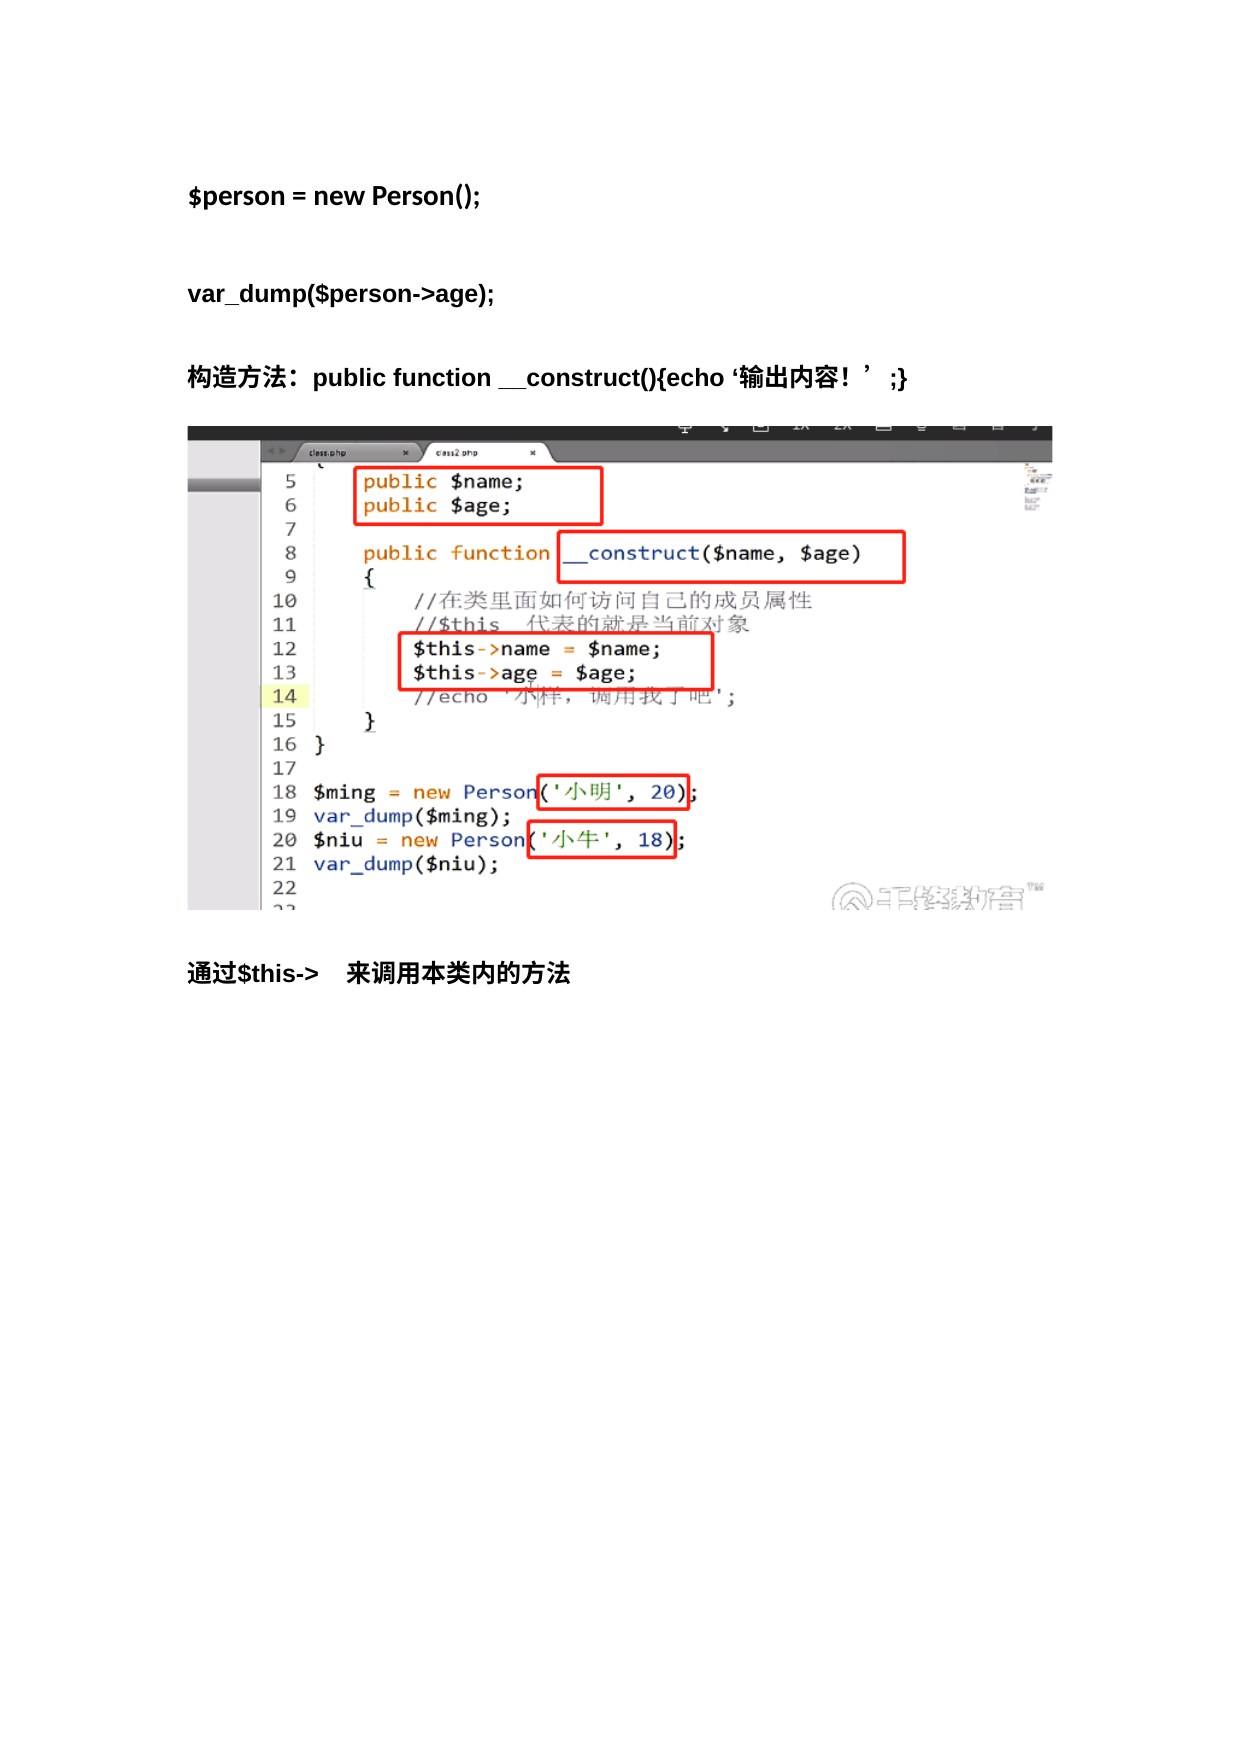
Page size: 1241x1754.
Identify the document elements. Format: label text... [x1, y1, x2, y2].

picture [187, 426, 1053, 910]
subtitle var_dump($person->age); [187, 277, 1053, 309]
subtitle 构造方法：public function __construct(){echo ‘输出内容！’;} [187, 343, 1053, 408]
subtitle $person = new Person(); [187, 162, 1053, 227]
subtitle 通过$this-> 来调用本类内的方法 [187, 939, 1053, 1004]
